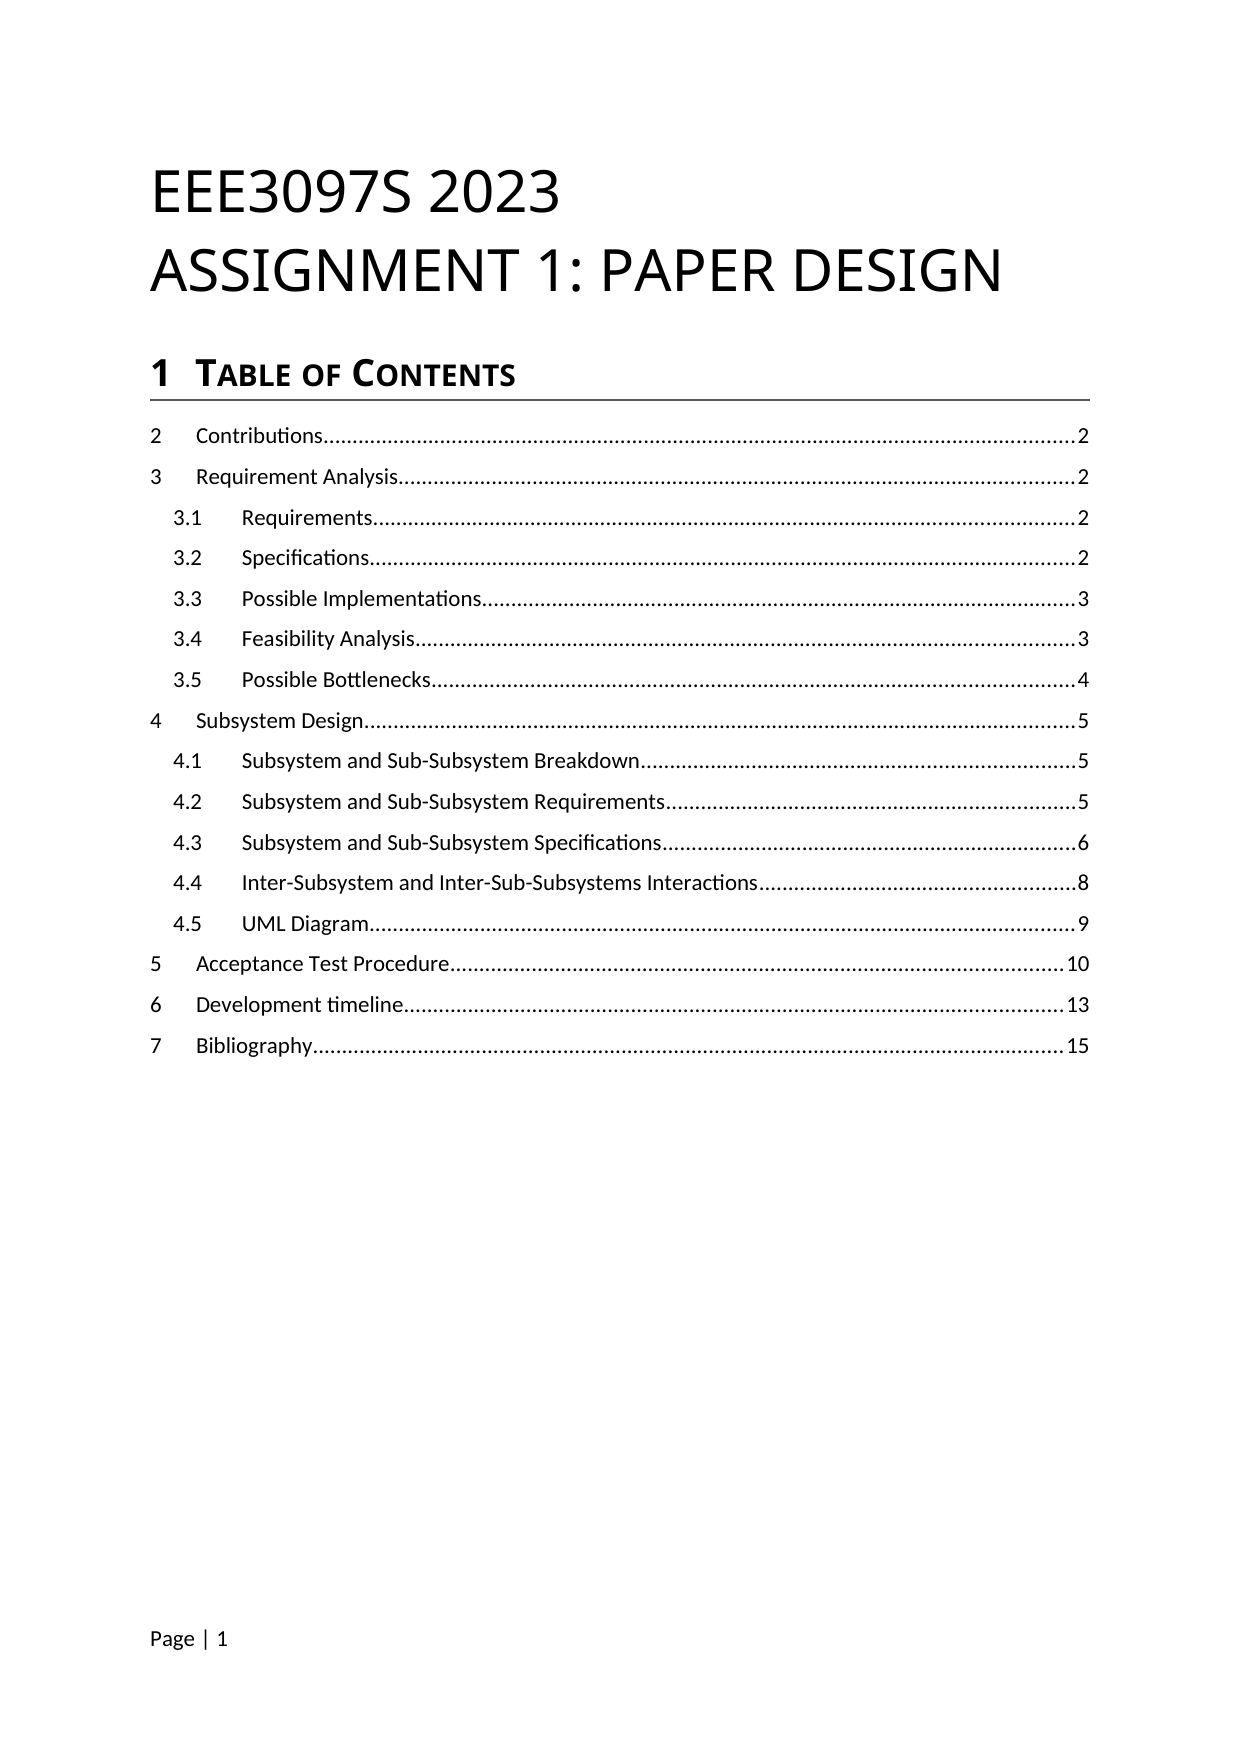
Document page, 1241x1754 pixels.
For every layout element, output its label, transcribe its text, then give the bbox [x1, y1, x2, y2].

title EEE3097S 2023 [150, 150, 1090, 229]
title ASSIGNMENT 1: PAPER DESIGN [150, 229, 1090, 309]
